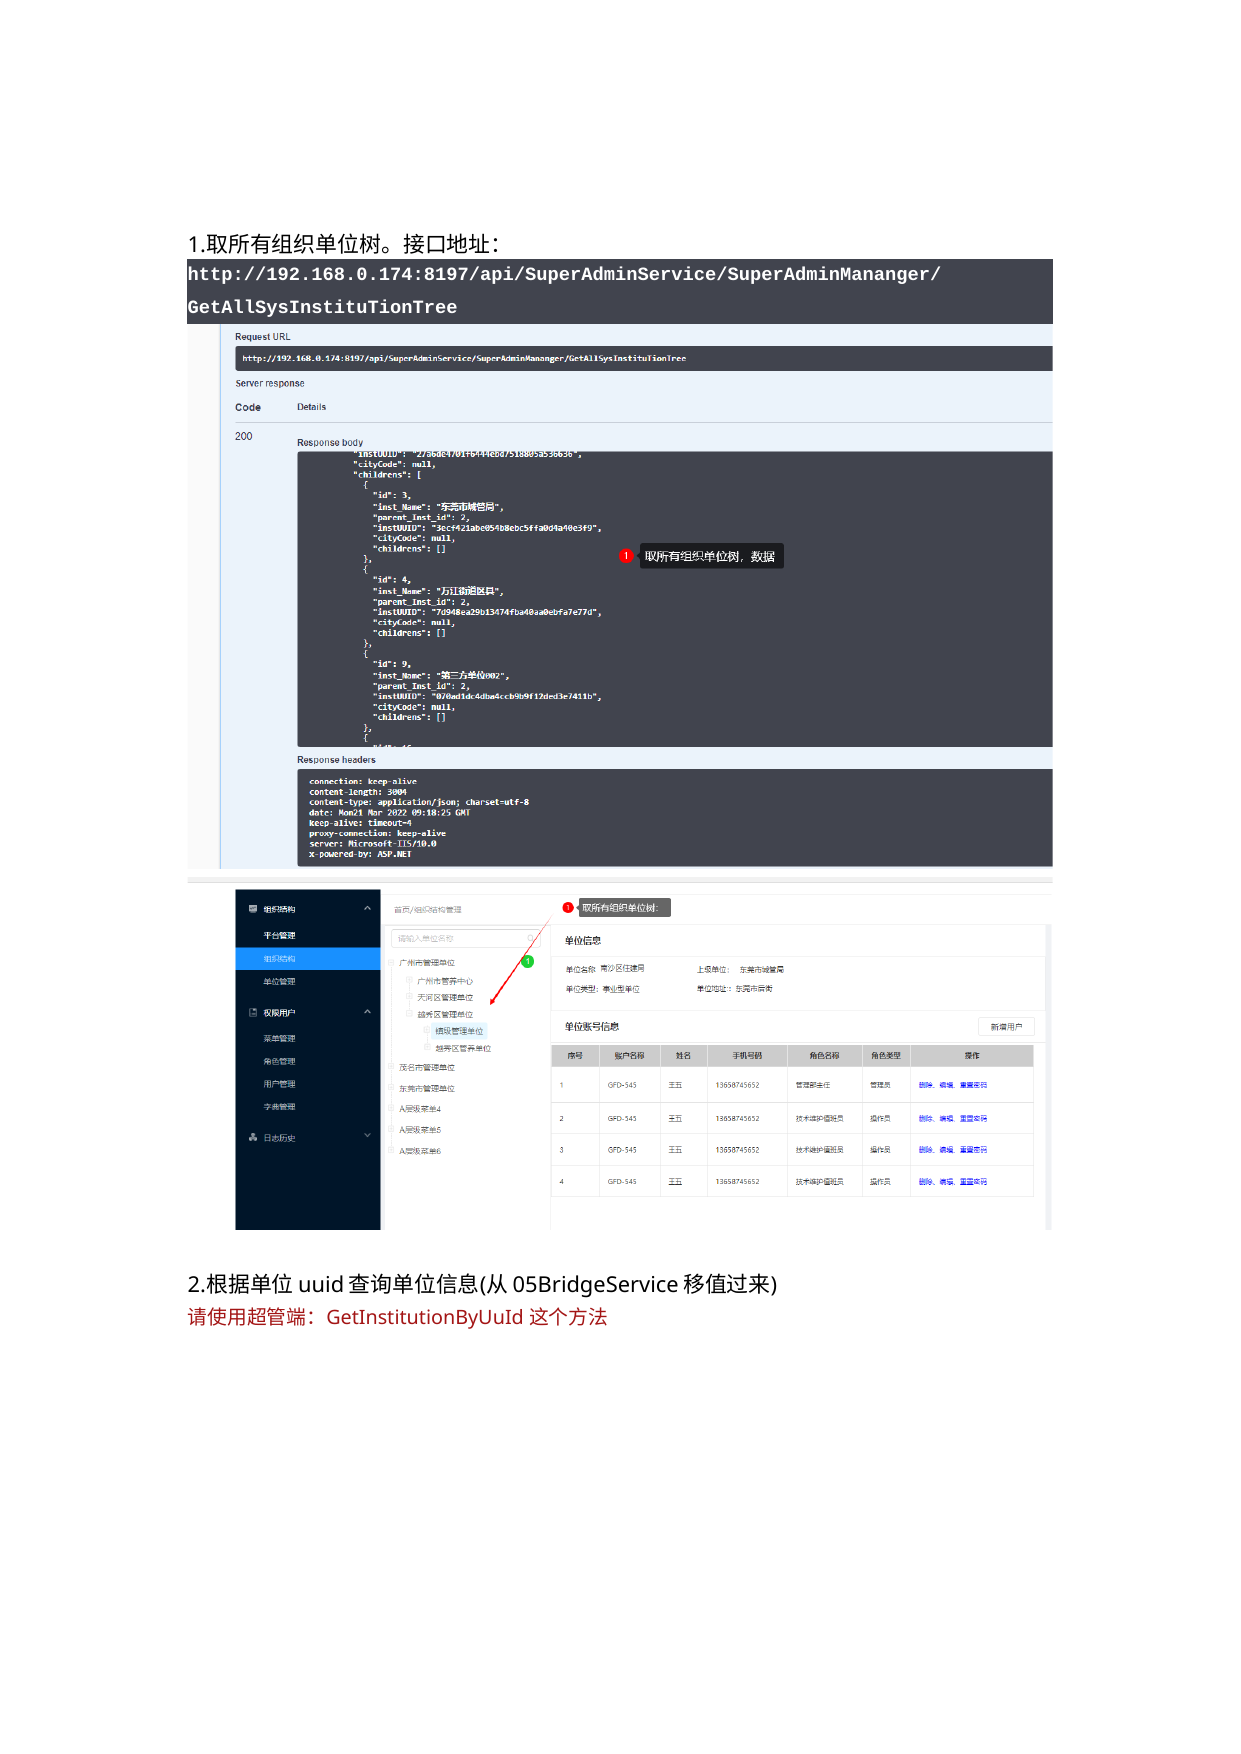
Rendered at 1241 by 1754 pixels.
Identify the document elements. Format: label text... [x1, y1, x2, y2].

text 2.根据单位uuid查询单位信息(从05BridgeService移值过来) [187, 1267, 1053, 1299]
text 1.取所有组织单位树。接口地址： [187, 227, 1053, 259]
picture [187, 324, 1053, 869]
picture [187, 877, 1053, 1230]
text 请使用超管端：GetInstitutionByUuId 这个方法 [187, 1299, 1053, 1332]
text http://192.168.0.174:8197/api/SuperAdminService/SuperAdminMananger/GetAllSysInstituTionTree [187, 259, 1053, 324]
